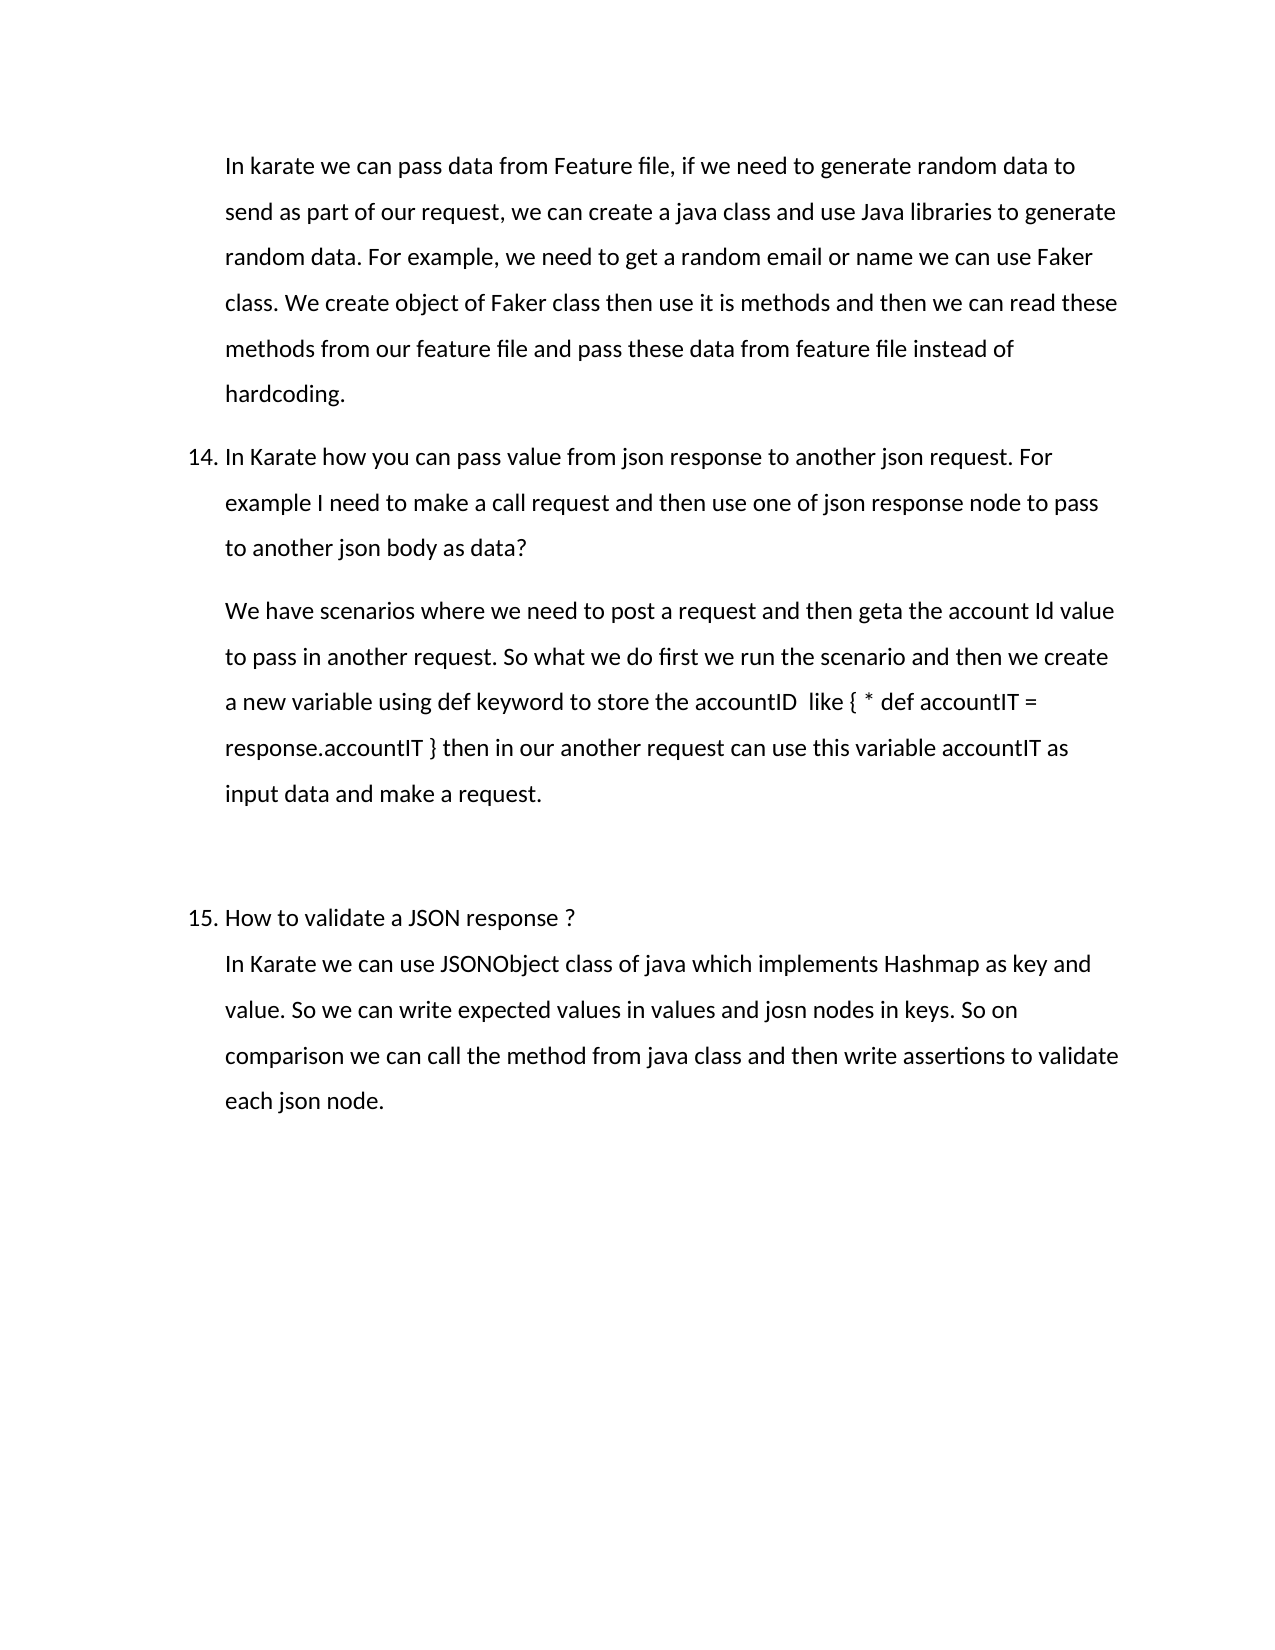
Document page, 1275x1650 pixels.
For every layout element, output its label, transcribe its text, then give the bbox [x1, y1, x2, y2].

list In Karate we can use JSONObject class of java which implements Hashmap as key and value. So we can write expected values in values and josn nodes in keys. So on comparison we can call the method from java class and then write assertions to validate each json node. [225, 948, 1125, 1116]
text We have scenarios where we need to post a request and then geta the account Id value to pass in another request. So what we do first we run the scenario and then we create a new variable using def keyword to store the accountID like { * def accountIT = response.accountIT } then in our another request can use this variable accountIT as input data and make a request. [225, 595, 1125, 808]
list In Karate how you can pass value from json response to another json request. For example I need to make a call request and then use one of json response node to pass to another json body as data? [187, 441, 1125, 563]
list How to validate a JSON response ? [187, 903, 1125, 933]
text In karate we can pass data from Feature file, if we need to generate random data to send as part of our request, we can create a java class and use Java libraries to generate random data. For example, we need to get a random email or name we can use Faker class. We create object of Faker class then use it is methods and then we can read these methods from our feature file and pass these data from feature file instead of hardcoding. [225, 150, 1125, 409]
